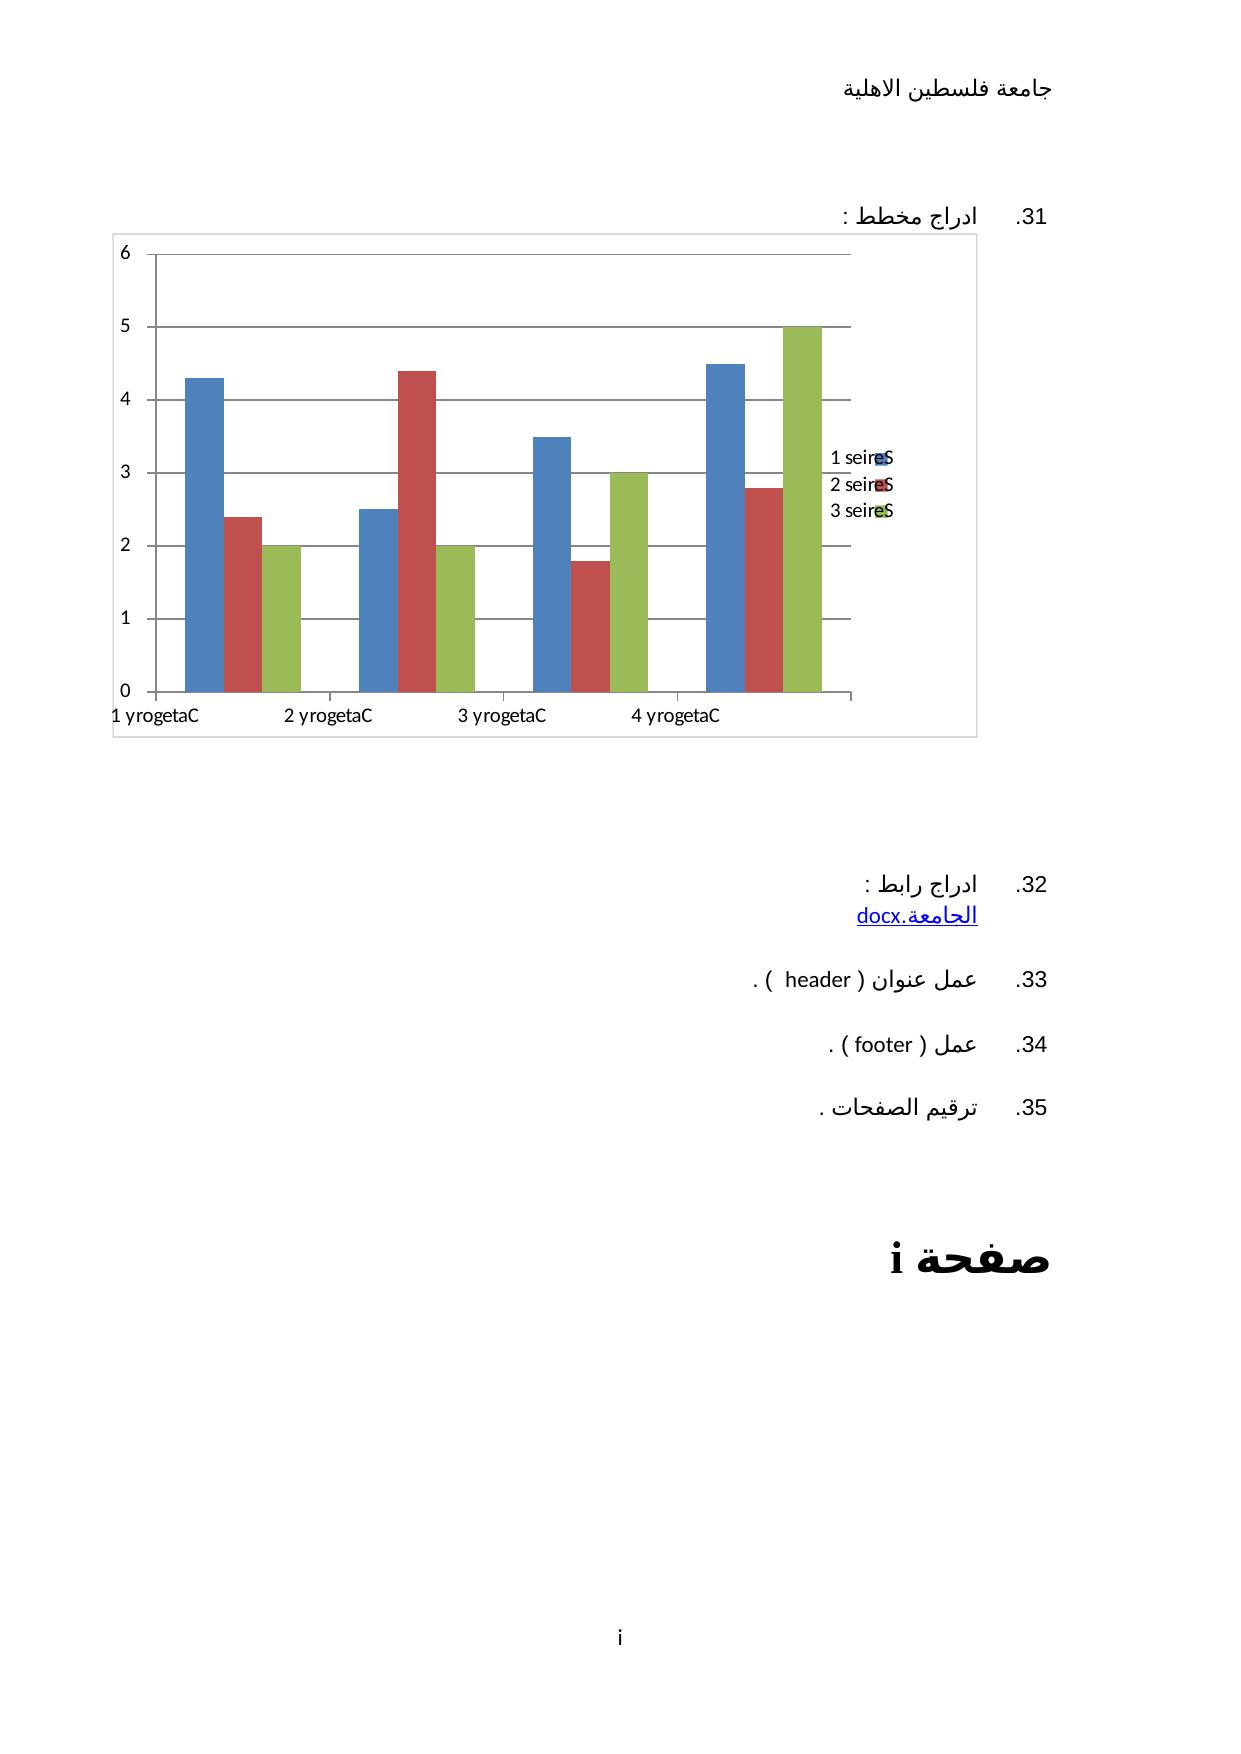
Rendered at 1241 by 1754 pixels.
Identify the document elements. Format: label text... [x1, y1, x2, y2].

list ادراج رابط : [187, 871, 1015, 897]
list عمل ( footer ) . [187, 1030, 1015, 1058]
list ترقيم الصفحات . [187, 1094, 1015, 1121]
text صفحة i [187, 1230, 1053, 1283]
list الجامعة.docx [187, 901, 978, 929]
list ادراج مخطط : [187, 203, 1015, 229]
list عمل عنوان ( header ) . [187, 965, 1015, 993]
